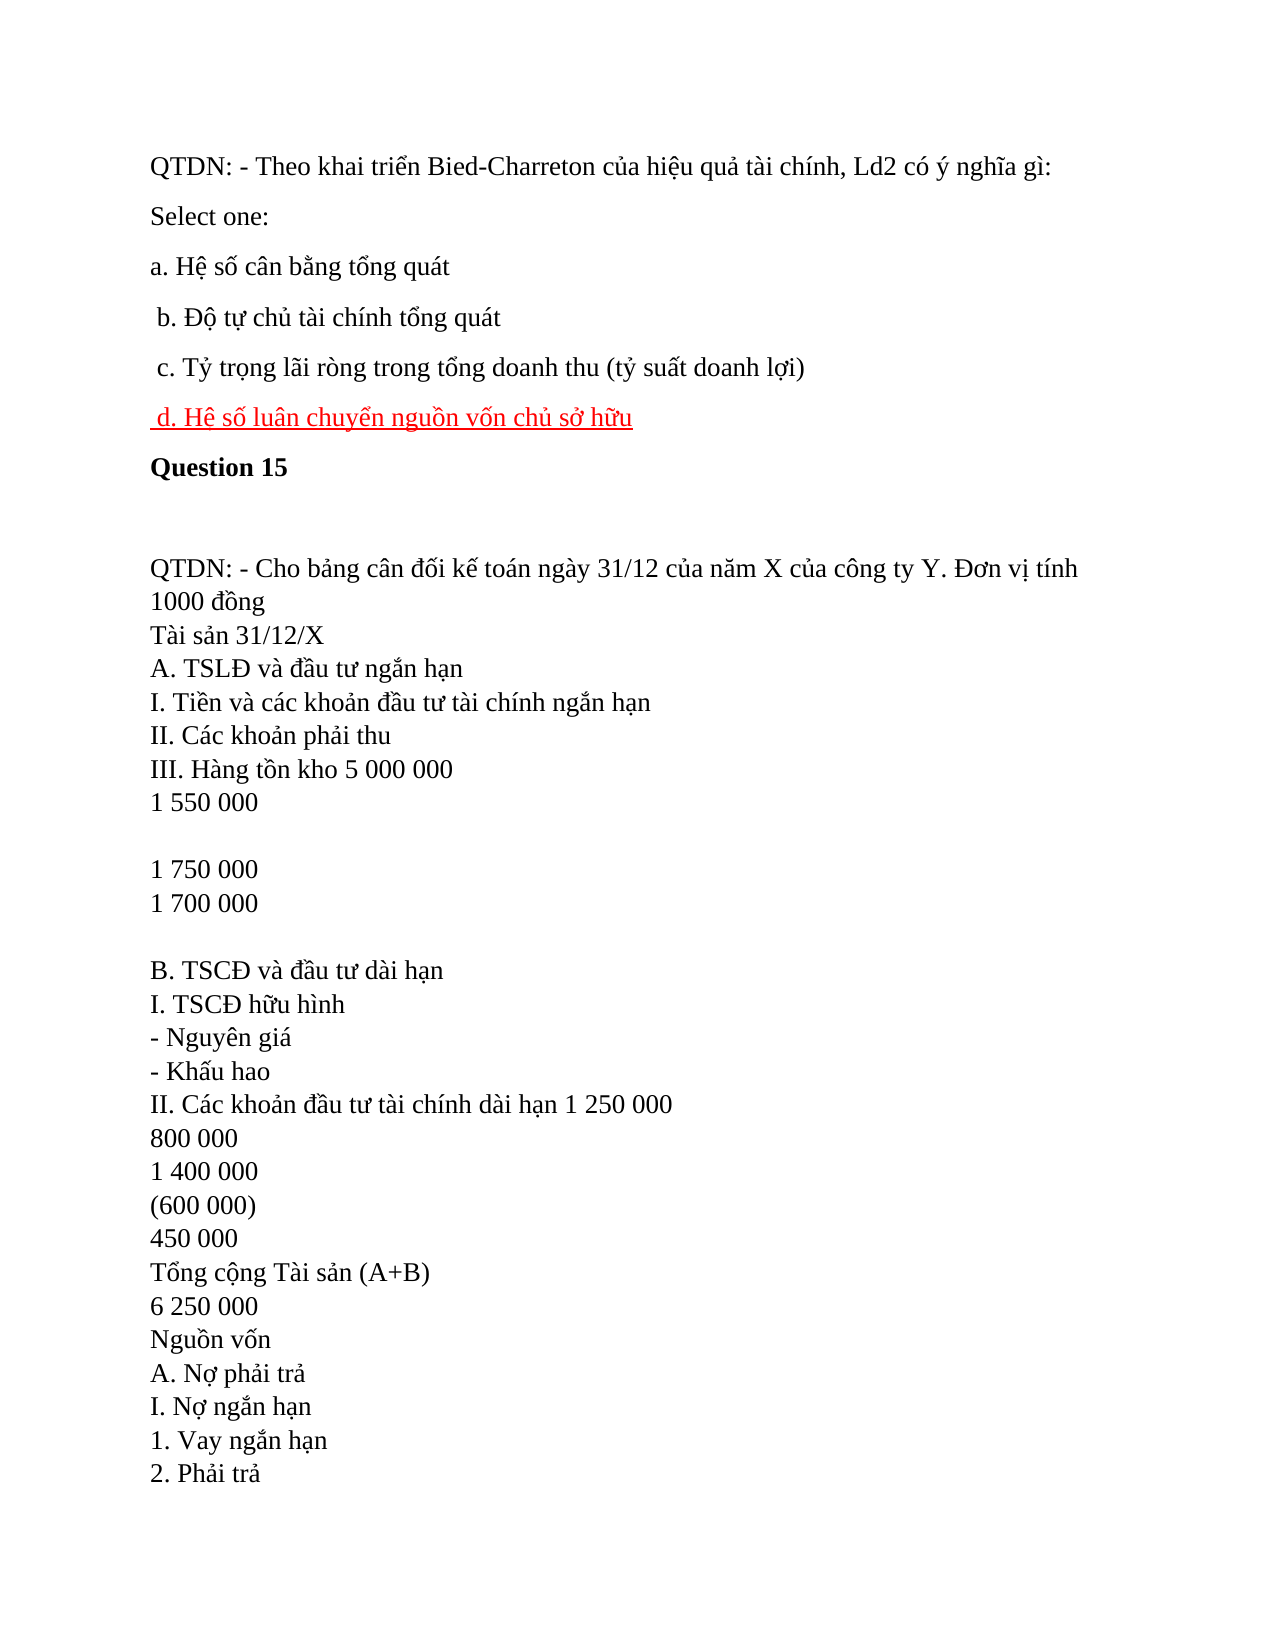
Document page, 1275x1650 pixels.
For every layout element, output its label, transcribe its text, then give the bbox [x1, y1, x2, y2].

text a. Hệ số cân bằng tổng quát [150, 250, 1125, 282]
text Select one: [150, 200, 1125, 231]
text c. Tỷ trọng lãi ròng trong tổng doanh thu (tỷ suất doanh lợi) [150, 351, 1125, 382]
text b. Độ tự chủ tài chính tổng quát [150, 301, 1125, 332]
text d. Hệ số luân chuyển nguồn vốn chủ sở hữu [150, 401, 1125, 432]
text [150, 552, 1125, 1488]
text QTDN: - Theo khai triển Bied-Charreton của hiệu quả tài chính, Ld2 có ý nghĩa gì: [150, 150, 1125, 181]
text Question 15 [150, 451, 1125, 482]
